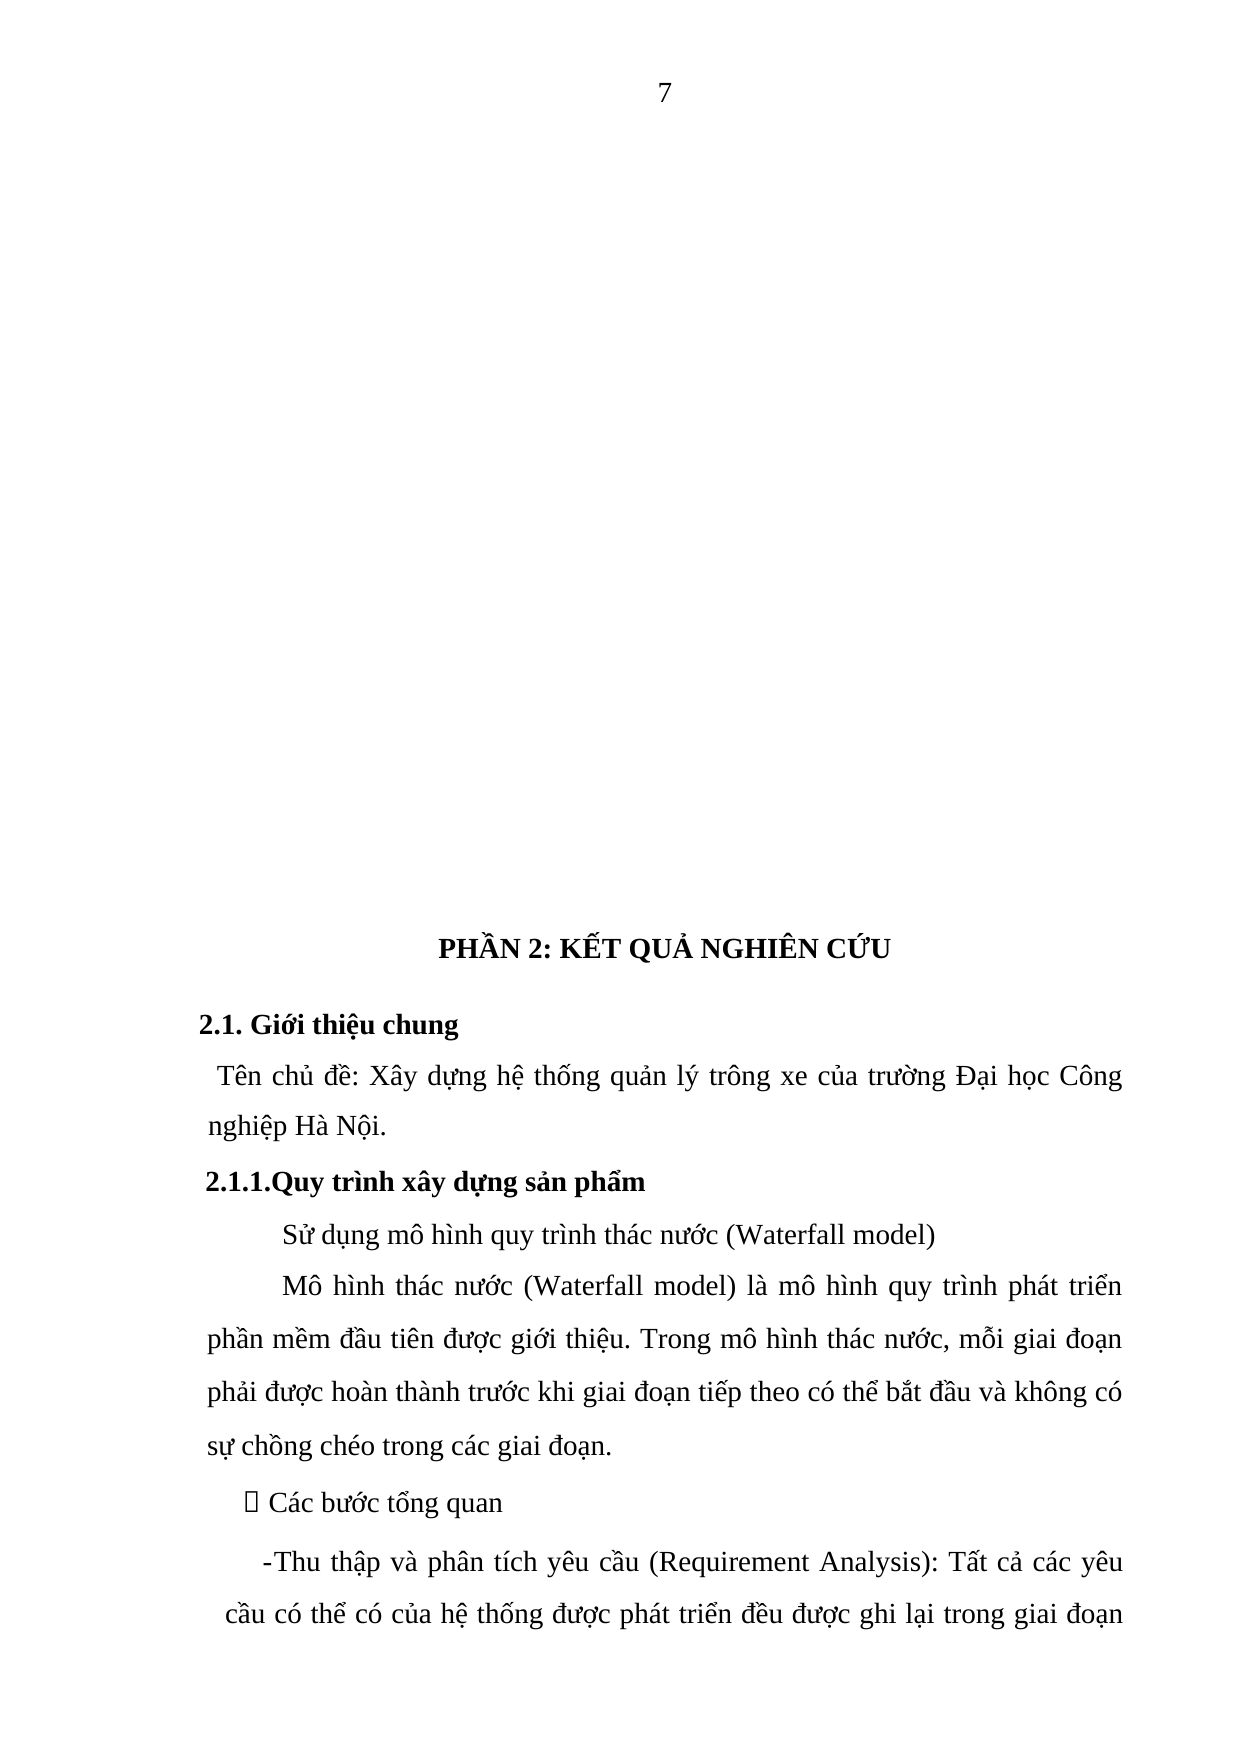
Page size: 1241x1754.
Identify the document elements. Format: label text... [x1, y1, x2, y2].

text PHẦN 2: KẾT QUẢ NGHIÊN CỨU [199, 931, 1131, 965]
subtitle 2.1. Giới thiệu chung [199, 1007, 1167, 1040]
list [225, 1544, 1124, 1630]
text Sử dụng mô hình quy trình thác nước (Waterfall model) [282, 1217, 1124, 1251]
text  Các bước tổng quan [243, 1482, 1124, 1521]
text Tên chủ đề: Xây dựng hệ thống quản lý trông xe của trường Đại học Công nghiệp Hà Nội. [207, 1058, 1124, 1142]
subtitle 2.1.1.Quy trình xây dựng sản phẩm [205, 1164, 953, 1197]
text Mô hình thác nước (Waterfall model) là mô hình quy trình phát triển phần mềm đầu tiên được giới thiệu. Trong mô hình thác nước, mỗi giai đoạn phải được hoàn thành trước khi giai đoạn tiếp theo có thể bắt đầu và không có sự chồng chéo trong các giai đoạn. [207, 1268, 1124, 1461]
